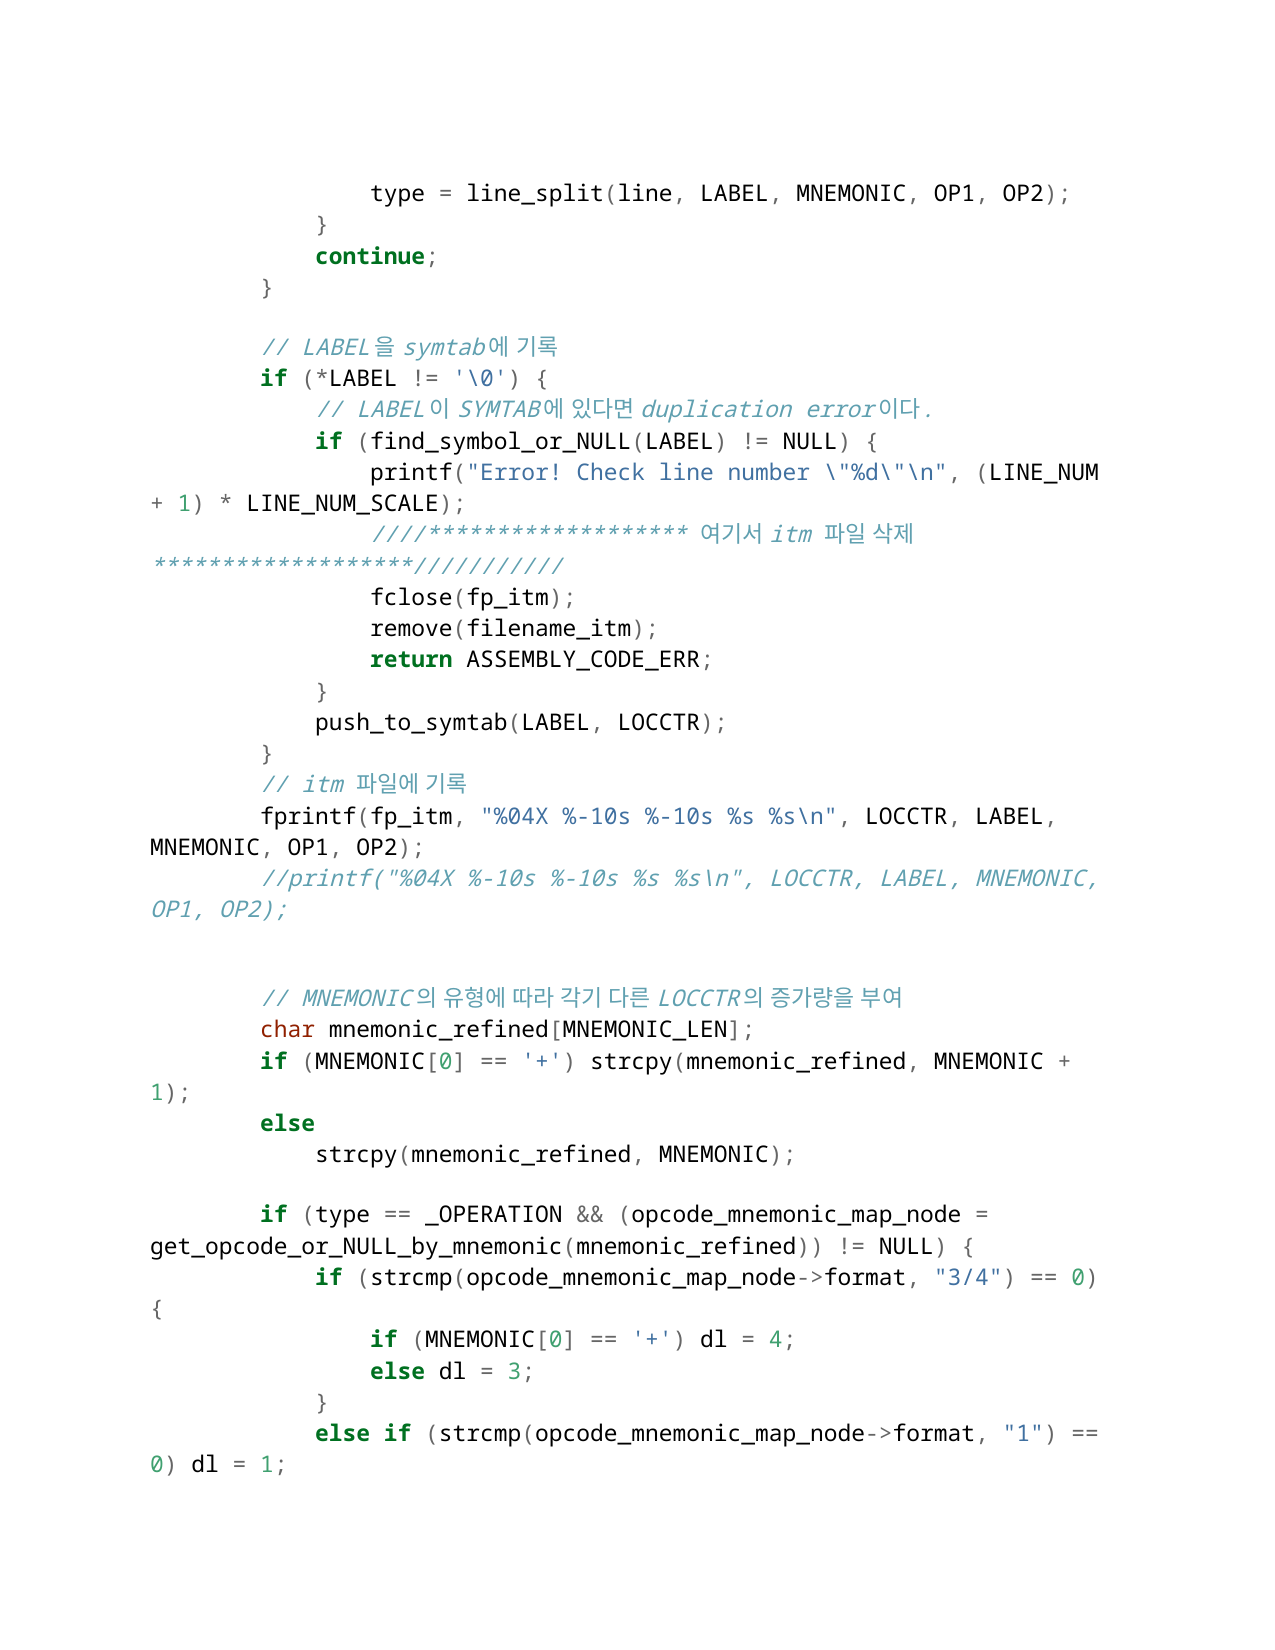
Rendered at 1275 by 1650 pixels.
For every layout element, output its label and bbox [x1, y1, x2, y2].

text [150, 177, 1125, 1480]
